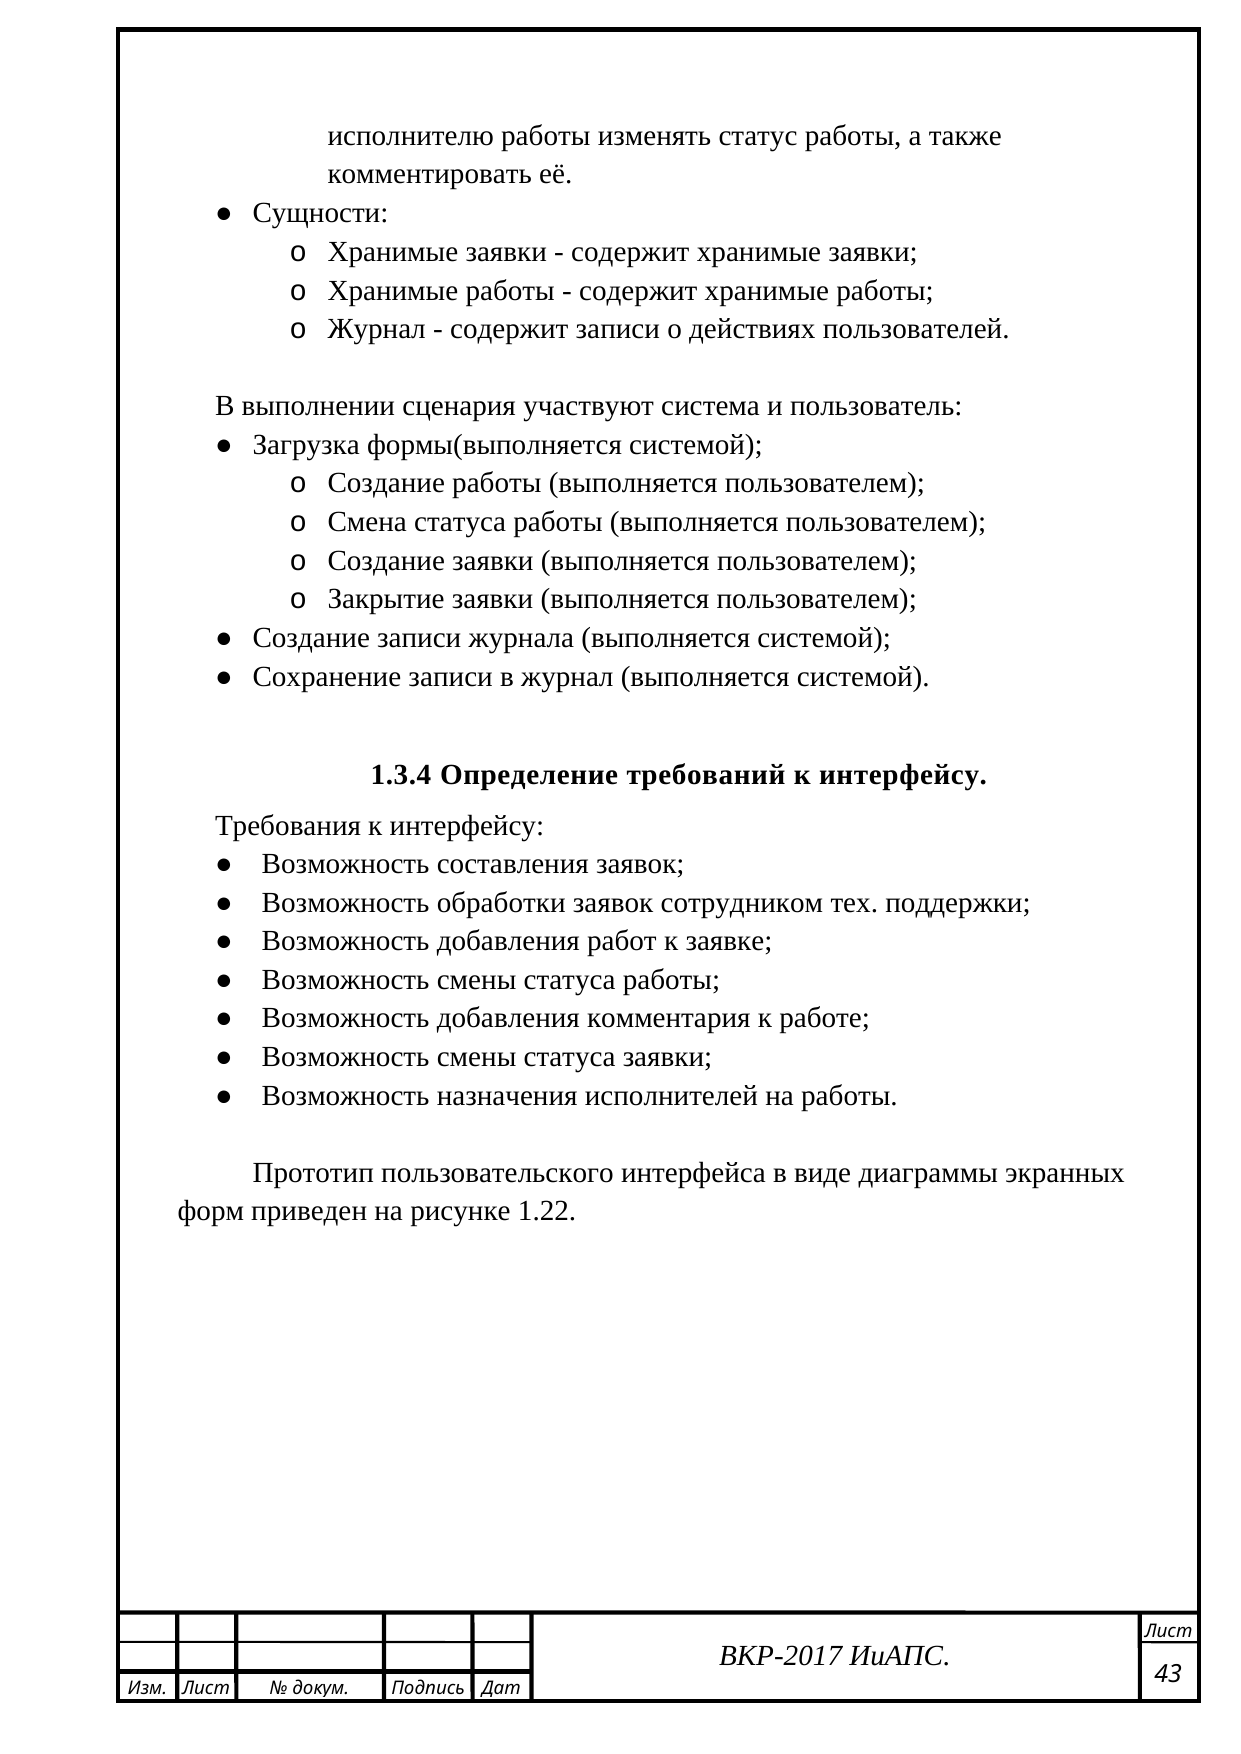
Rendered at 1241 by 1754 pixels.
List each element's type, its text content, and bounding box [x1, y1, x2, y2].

text Требования к интерфейсу: [177, 808, 1181, 841]
text ● Возможность добавления работ к заявке; [215, 923, 1181, 957]
text Определение требований к интерфейсу. [0, 757, 1181, 790]
text ● Возможность смены статуса заявки; [215, 1039, 1181, 1073]
list Создание записи журнала (выполняется системой); [215, 620, 1181, 654]
list Закрытие заявки (выполняется пользователем); [290, 581, 1181, 615]
text ● Возможность составления заявок; [215, 846, 1181, 880]
list Создание заявки (выполняется пользователем); [290, 543, 1181, 576]
text ● Возможность обработки заявок сотрудником тех. поддержки; [215, 885, 1181, 918]
list Загрузка формы(выполняется системой); [215, 427, 1181, 461]
text В выполнении сценария участвуют система и пользователь: [215, 388, 1181, 422]
text Прототип пользовательского интерфейса в виде диаграммы экранных форм приведен на рисунке 1.22. [177, 1155, 1181, 1227]
list Сохранение записи в журнал (выполняется системой). [215, 659, 1181, 692]
text ● Возможность добавления комментария к работе; [215, 1001, 1181, 1034]
list Журнал - содержит записи о действиях пользователей. [290, 311, 1181, 345]
list Создание работы (выполняется пользователем); [290, 466, 1181, 499]
list Сущности: [215, 195, 1181, 229]
list Смена статуса работы (выполняется пользователем); [290, 504, 1181, 538]
text ● Возможность смены статуса работы; [215, 962, 1181, 996]
list Форма – содержит формы «Смена статуса работы». Позволяет исполнителю работы изменять статус работы, а также комментировать её. [290, 118, 1181, 190]
list Хранимые работы - содержит хранимые работы; [290, 272, 1181, 306]
text ● Возможность назначения исполнителей на работы. [215, 1078, 1181, 1111]
list Хранимые заявки - содержит хранимые заявки; [290, 234, 1181, 267]
